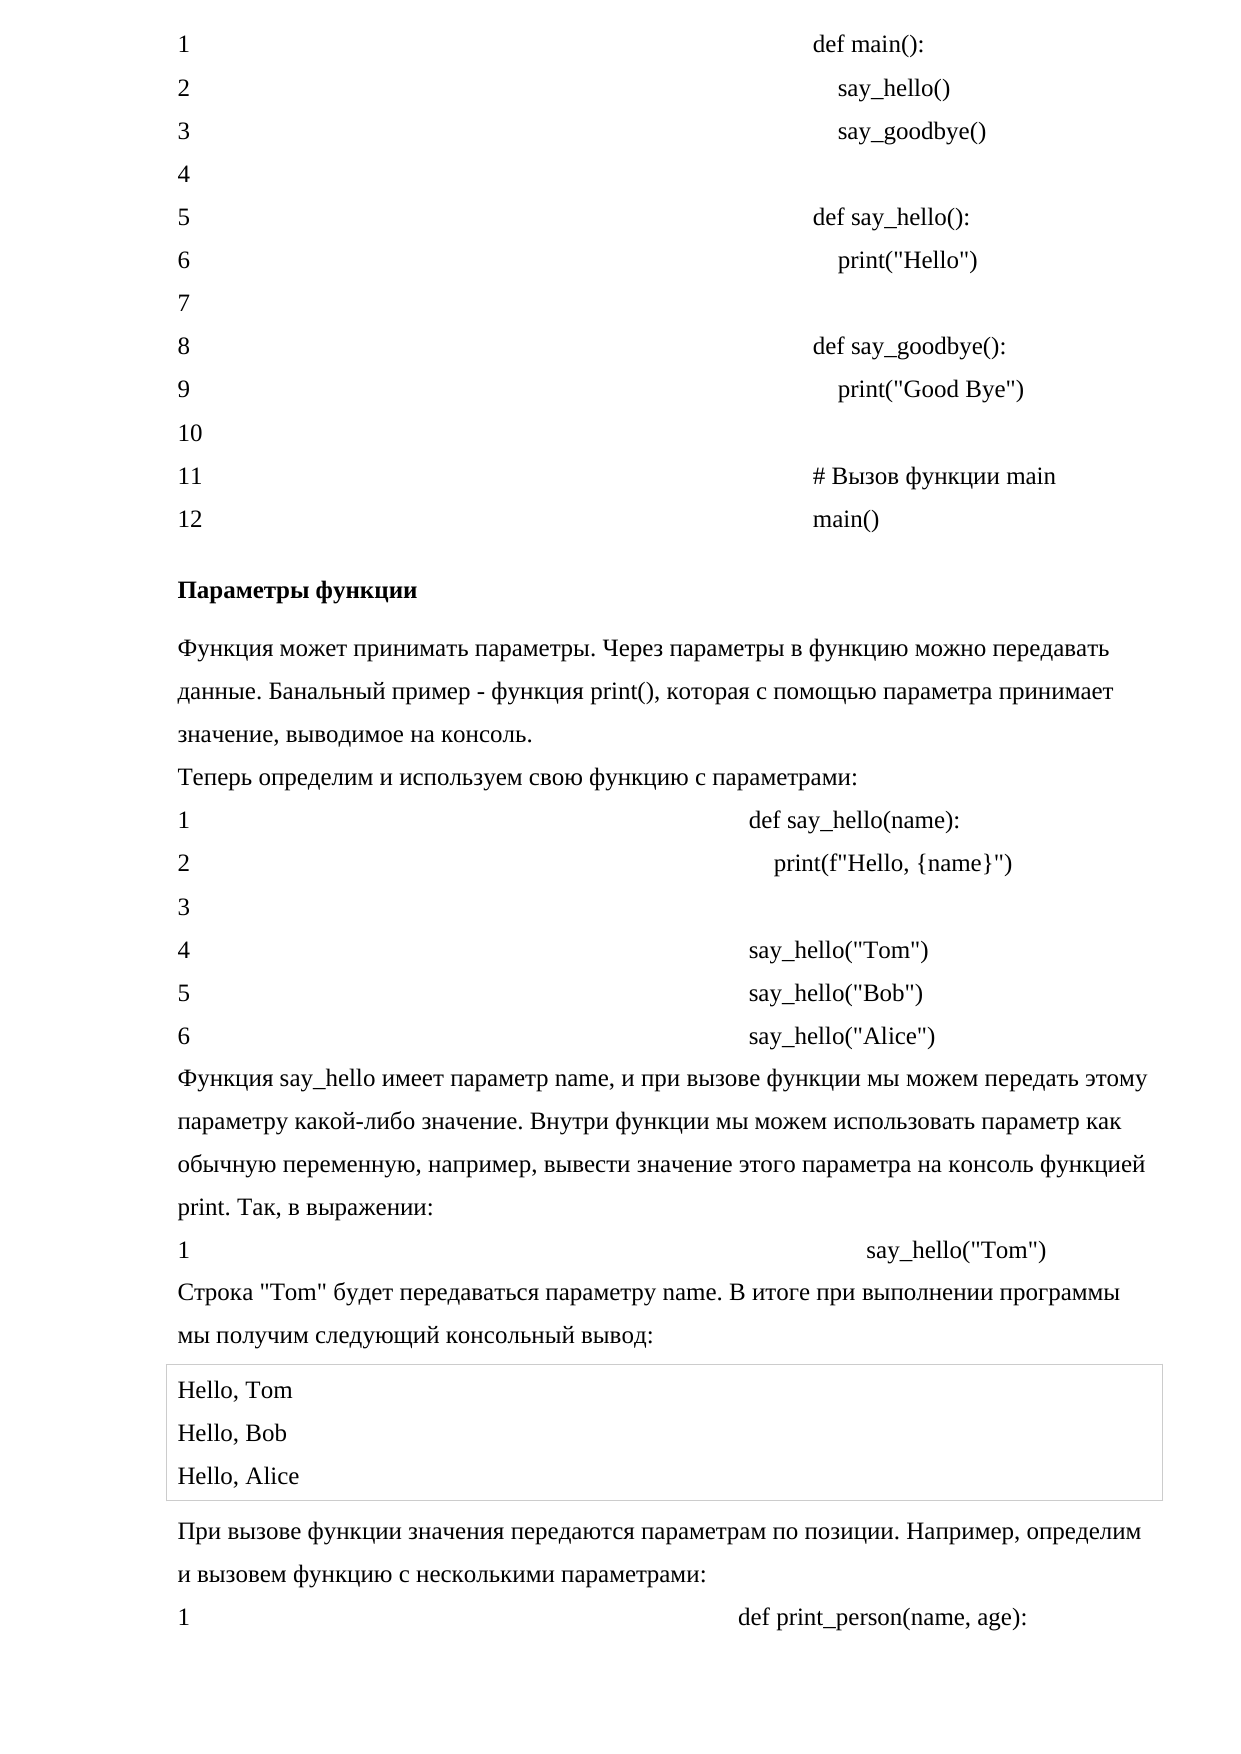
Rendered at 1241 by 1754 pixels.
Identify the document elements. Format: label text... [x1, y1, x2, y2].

subtitle Параметры функции [177, 575, 1152, 604]
text Функция может принимать параметры. Через параметры в функцию можно передавать данные. Банальный пример - функция print(), которая с помощью параметра принимает значение, выводимое на консоль. [177, 633, 1152, 748]
text Строка "Tom" будет передаваться параметру name. В итоге при выполнении программы мы получим следующий консольный вывод: [177, 1277, 1152, 1349]
text Теперь определим и используем свою функцию с параметрами: [177, 762, 1152, 791]
text Функция say_hello имеет параметр name, и при вызове функции мы можем передать этому параметру какой-либо значение. Внутри функции мы можем использовать параметр как обычную переменную, например, вывести значение этого параметра на консоль функцией print. Так, в выражении: [177, 1063, 1152, 1221]
text При вызове функции значения передаются параметрам по позиции. Например, определим и вызовем функцию с несколькими параметрами: [177, 1516, 1152, 1588]
table_header 1 2 3 4 5 6 7 8 9 10 11 12 [177, 30, 813, 546]
table_header def main(): say_hello() say_goodbye() def say_hello(): print("Hello") def say_goodbye(): print("Good Bye") # Вызов функции main main() [813, 30, 1057, 546]
table_header 1 2 3 4 5 6 [177, 1602, 738, 1631]
table_header say_hello("Tom") [866, 1235, 1057, 1277]
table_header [738, 1602, 1057, 1631]
text Hello, Alice [167, 1450, 1162, 1500]
table_header 1 [177, 1235, 866, 1277]
table_header 1 2 3 4 5 6 [177, 805, 748, 1063]
table_header def say_hello(name): print(f"Hello, {name}") say_hello("Tom") say_hello("Bob") say_hello("Alice") [749, 805, 1057, 1063]
text Hello, Bob [167, 1407, 1162, 1447]
text Hello, Tom [167, 1365, 1162, 1404]
